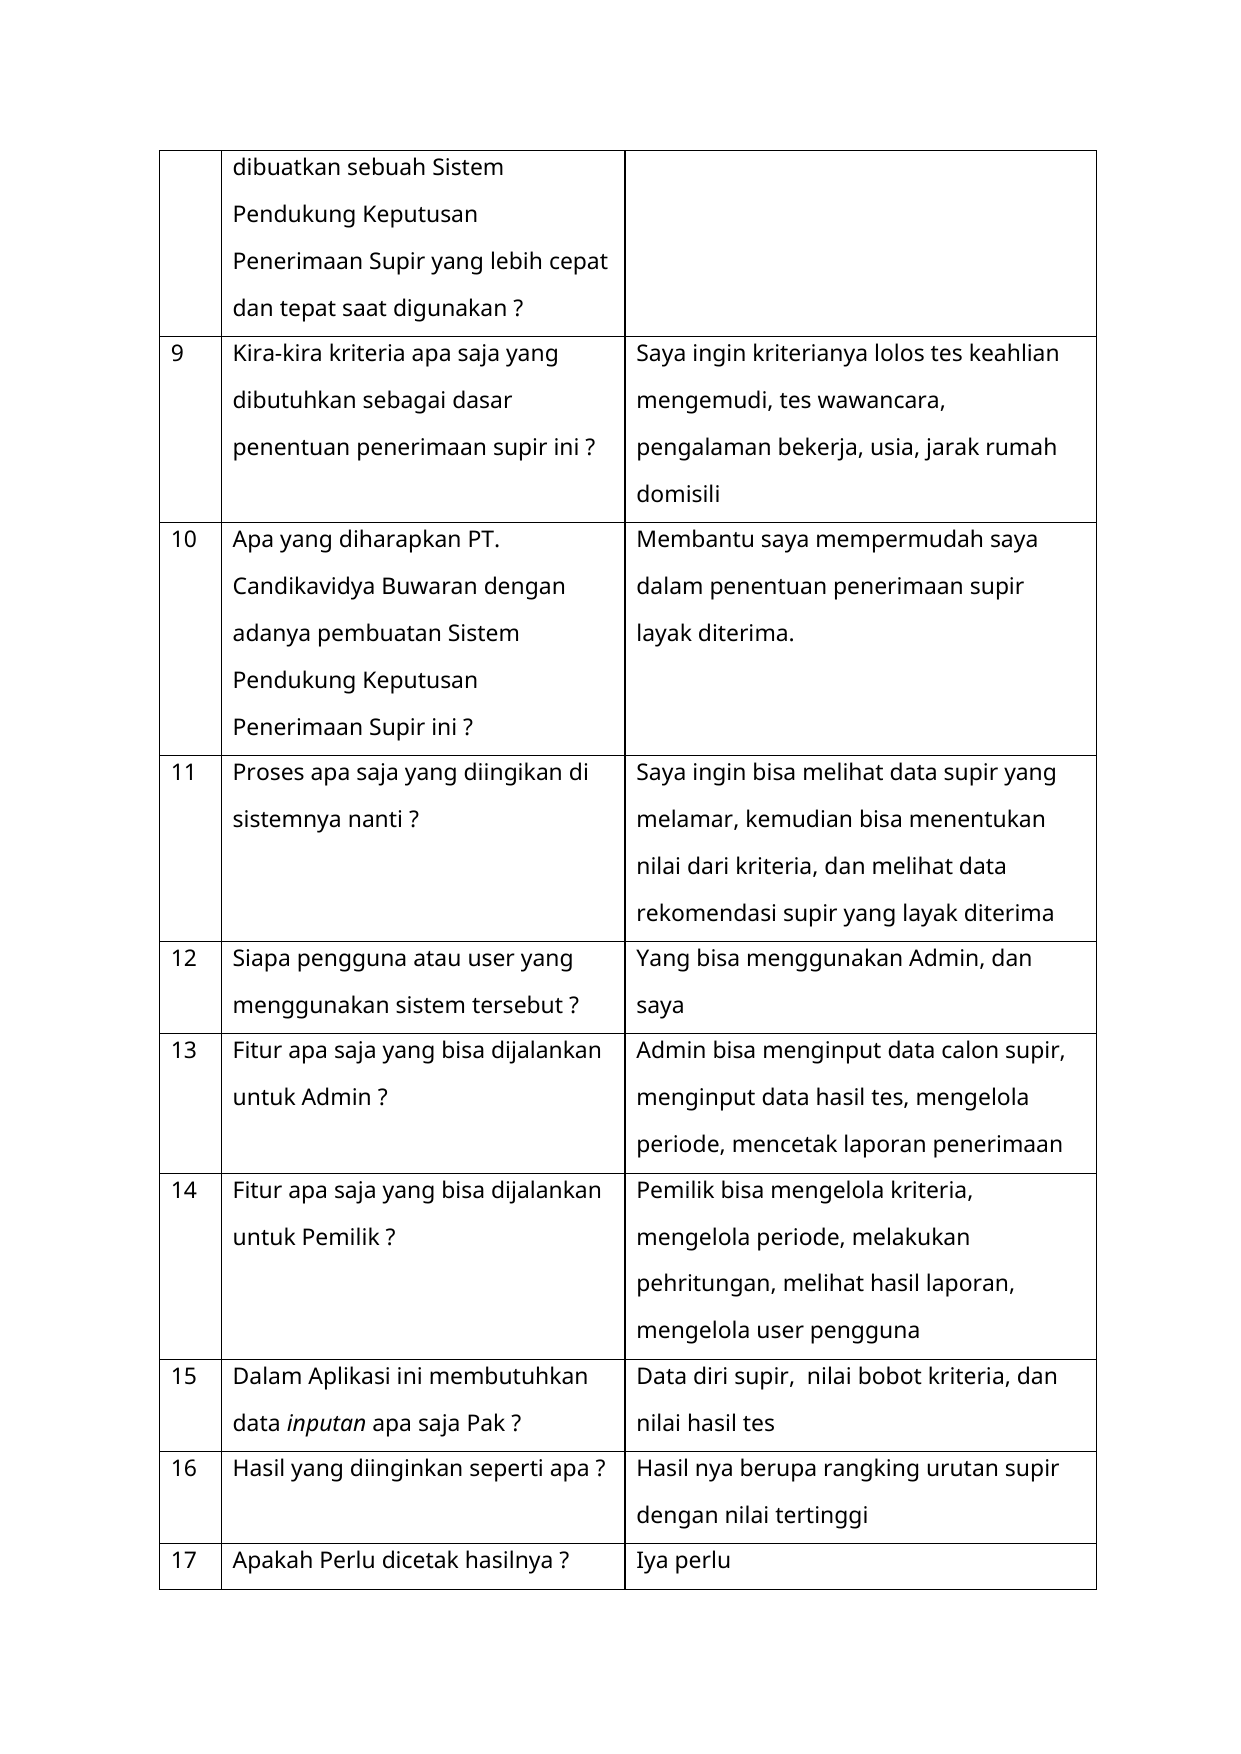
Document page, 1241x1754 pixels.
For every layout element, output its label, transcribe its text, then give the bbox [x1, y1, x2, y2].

table_cell 12 [160, 942, 221, 1033]
table_cell Hasil yang diinginkan seperti apa ? [222, 1452, 624, 1543]
table_cell Siapa pengguna atau user yang menggunakan sistem tersebut ? [222, 942, 624, 1033]
table_cell Fitur apa saja yang bisa dijalankan untuk Admin ? [222, 1034, 624, 1172]
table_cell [222, 151, 624, 336]
table_cell 17 [160, 1544, 221, 1588]
table_cell Apa yang diharapkan PT. Candikavidya Buwaran dengan adanya pembuatan Sistem Pendukung Keputusan Penerimaan Supir ini ? [222, 523, 624, 755]
table_cell Data diri supir, nilai bobot kriteria, dan nilai hasil tes [626, 1360, 1096, 1451]
table_cell Membantu saya mempermudah saya dalam penentuan penerimaan supir layak diterima. [626, 523, 1096, 755]
table_cell 8 [160, 151, 221, 336]
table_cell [626, 151, 1096, 336]
table_cell Yang bisa menggunakan Admin, dan saya [626, 942, 1096, 1033]
table_cell 13 [160, 1034, 221, 1172]
table_cell 16 [160, 1452, 221, 1543]
table_cell 10 [160, 523, 221, 755]
table_cell Apakah Perlu dicetak hasilnya ? [222, 1544, 624, 1588]
table_cell Iya perlu [626, 1544, 1096, 1588]
table_cell Saya ingin kriterianya lolos tes keahlian mengemudi, tes wawancara, pengalaman bekerja, usia, jarak rumah domisili [626, 337, 1096, 522]
table_cell Admin bisa menginput data calon supir, menginput data hasil tes, mengelola periode, mencetak laporan penerimaan [626, 1034, 1096, 1172]
table_cell 14 [160, 1174, 221, 1358]
table_cell 11 [160, 756, 221, 941]
table_cell Saya ingin bisa melihat data supir yang melamar, kemudian bisa menentukan nilai dari kriteria, dan melihat data rekomendasi supir yang layak diterima [626, 756, 1096, 941]
table_cell Dalam Aplikasi ini membutuhkan data inputan apa saja Pak ? [222, 1360, 624, 1451]
table_cell Fitur apa saja yang bisa dijalankan untuk Pemilik ? [222, 1174, 624, 1358]
table_cell Hasil nya berupa rangking urutan supir dengan nilai tertinggi [626, 1452, 1096, 1543]
table_cell Kira-kira kriteria apa saja yang dibutuhkan sebagai dasar penentuan penerimaan supir ini ? [222, 337, 624, 522]
table_cell Pemilik bisa mengelola kriteria, mengelola periode, melakukan pehritungan, melihat hasil laporan, mengelola user pengguna [626, 1174, 1096, 1358]
table_cell Proses apa saja yang diingikan di sistemnya nanti ? [222, 756, 624, 941]
table_cell 9 [160, 337, 221, 522]
table_cell 15 [160, 1360, 221, 1451]
